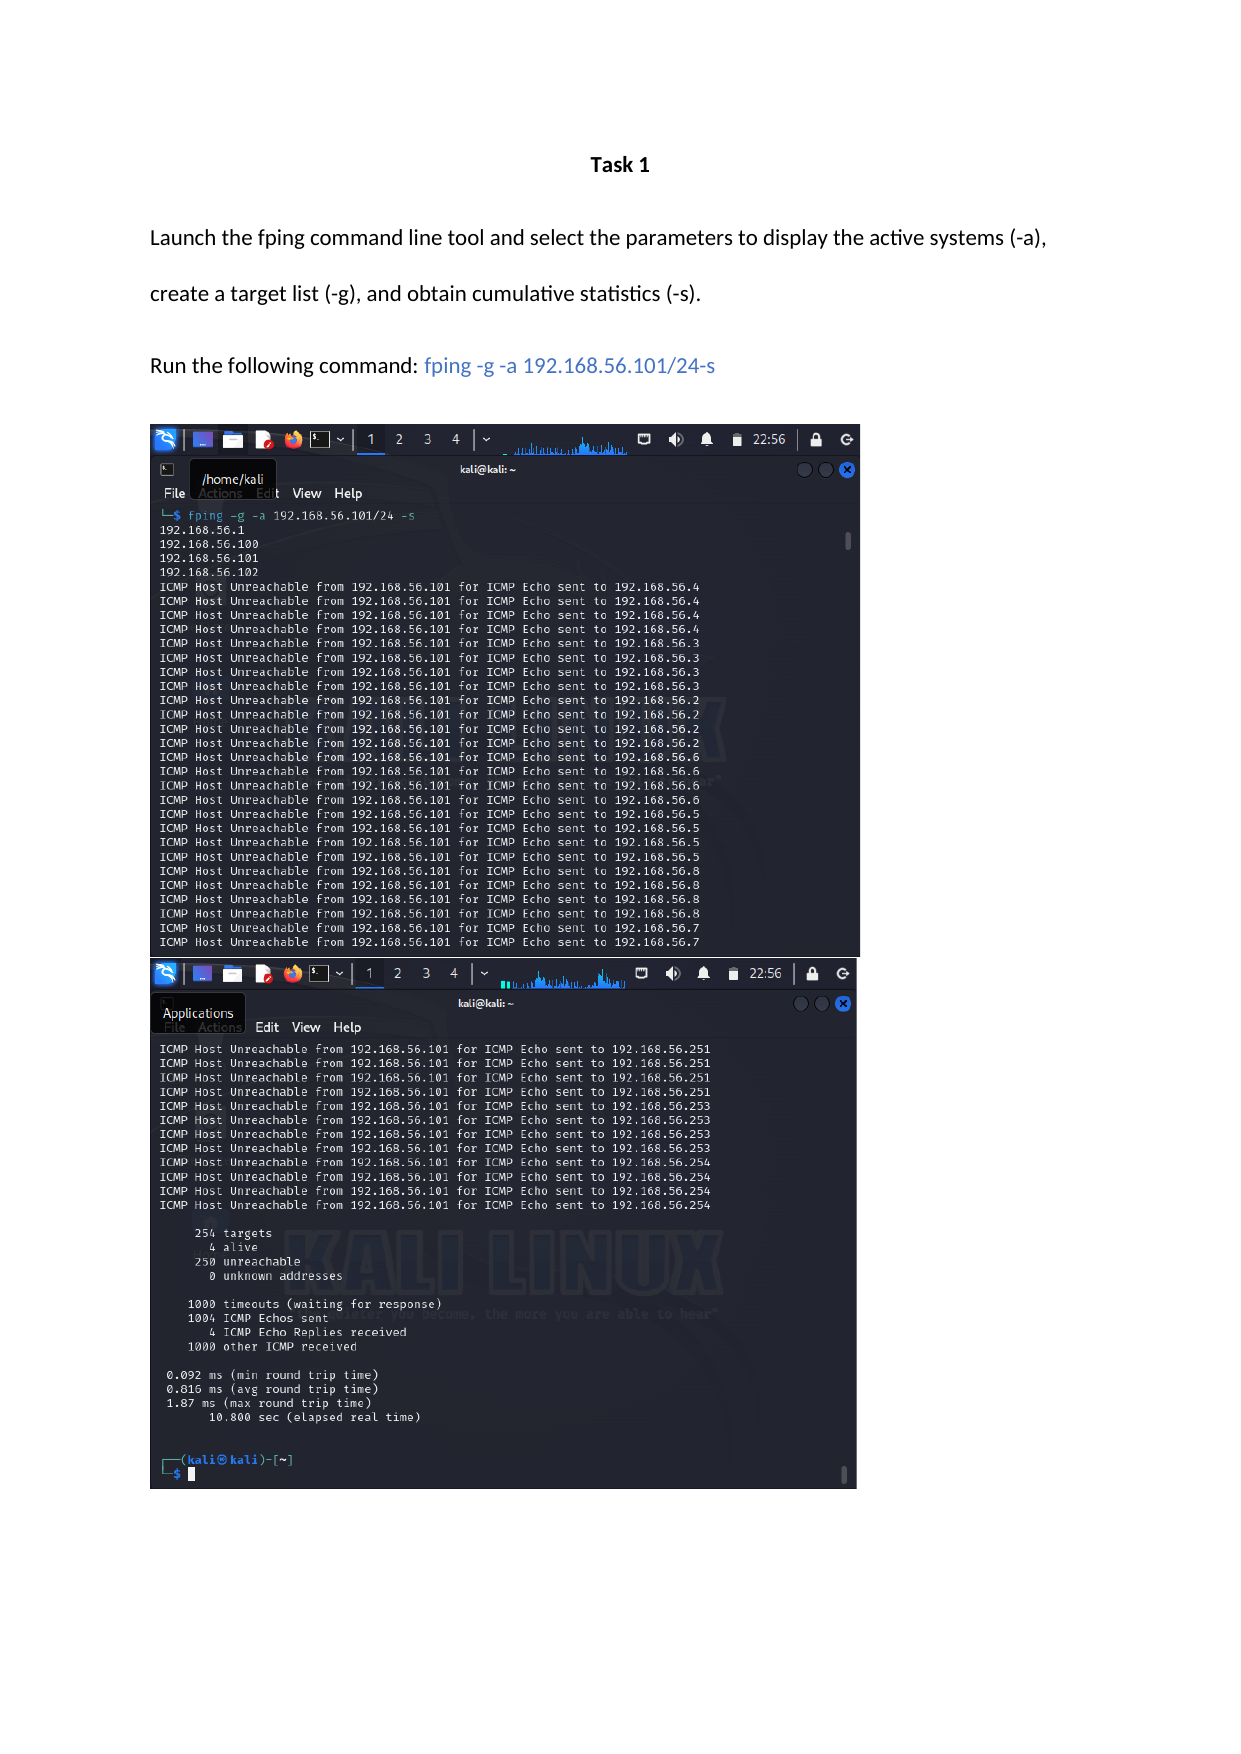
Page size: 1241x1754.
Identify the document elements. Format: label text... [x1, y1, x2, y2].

text Run the following command: fping -g -a 192.168.56.101/24-s [150, 351, 1090, 379]
picture [150, 958, 857, 1489]
text Task 1 [150, 150, 1090, 178]
picture [150, 424, 861, 957]
text Launch the fping command line tool and select the parameters to display the active systems (-a), create a target list (-g), and obtain cumulative statistics (-s). [150, 223, 1090, 307]
